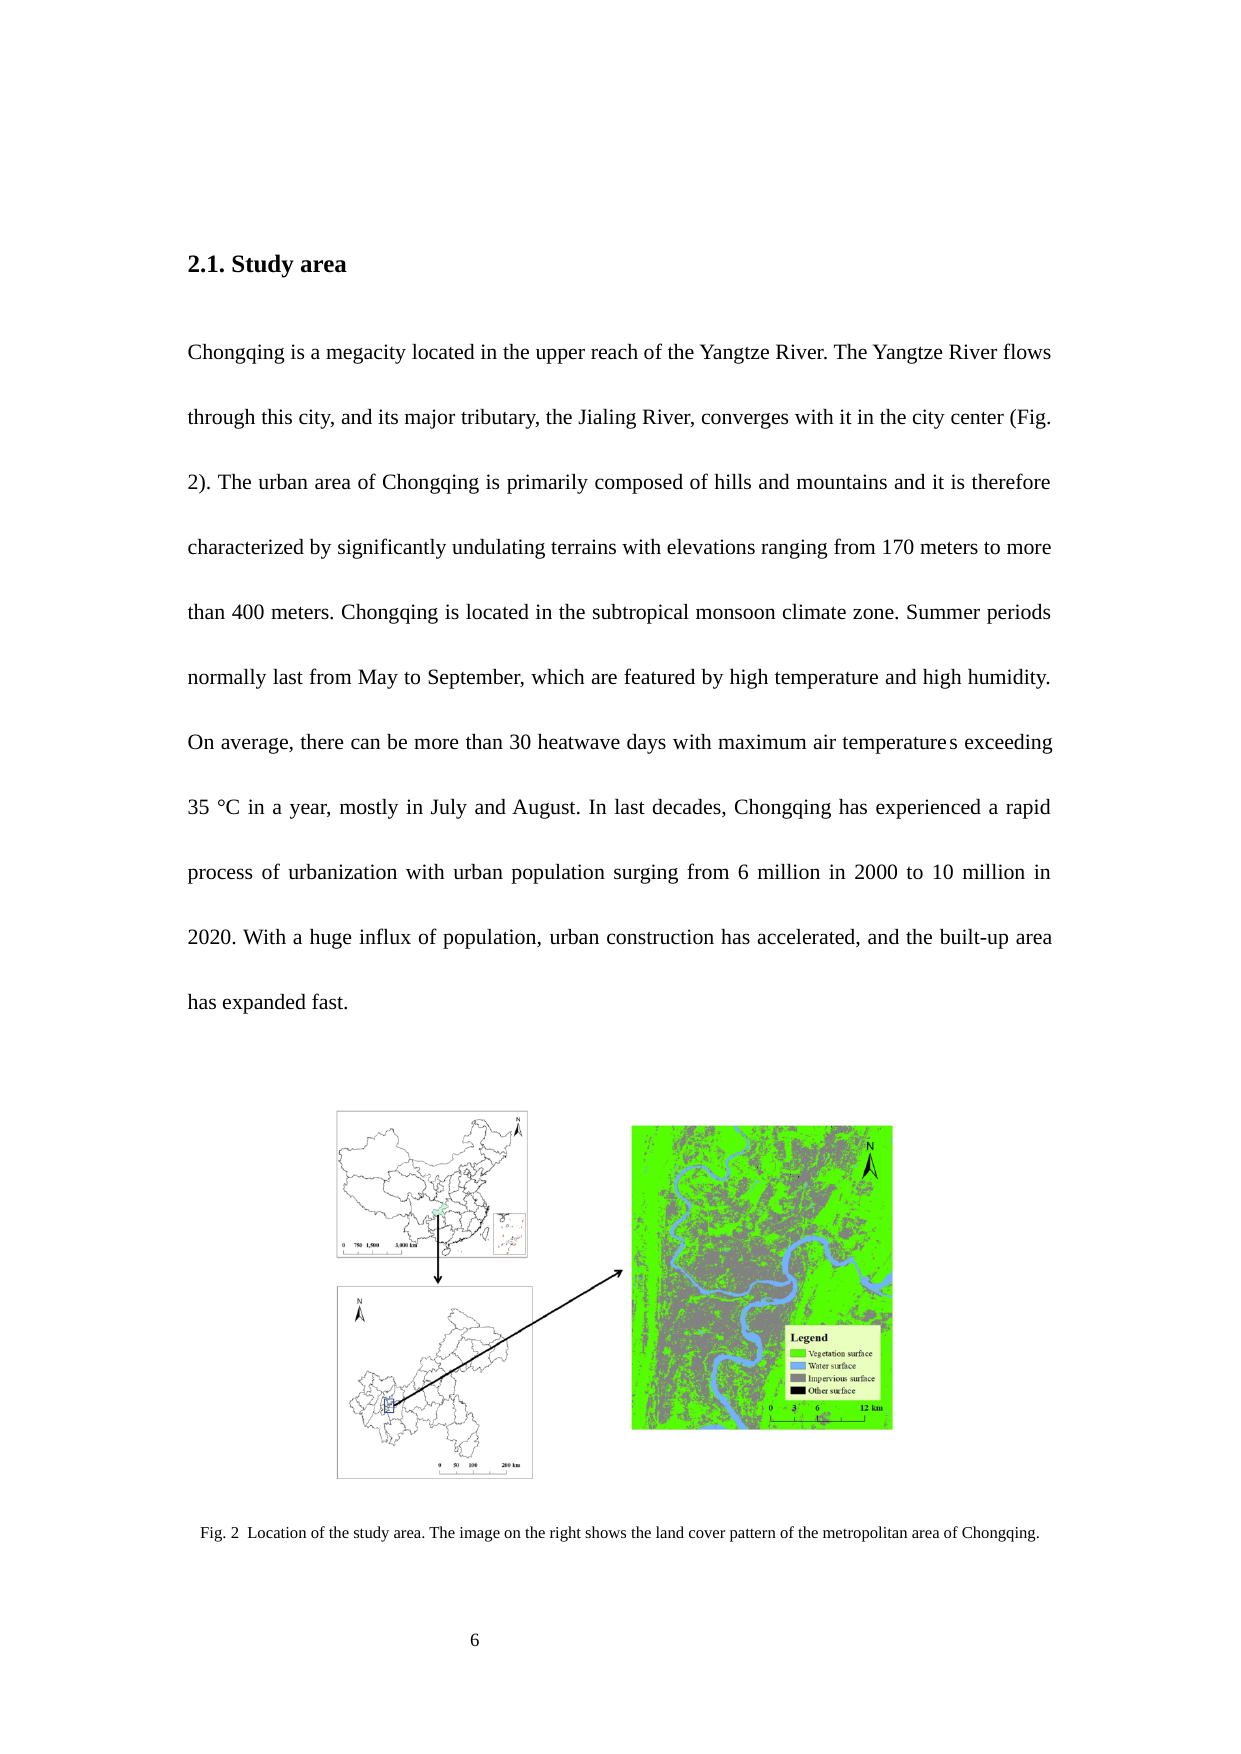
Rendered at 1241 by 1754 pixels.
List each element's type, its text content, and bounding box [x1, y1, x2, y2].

text Fig. 2 Location of the study area. The image on the right shows the land cover pattern of the metropolitan area of Chongqing. [187, 1516, 1053, 1548]
picture [321, 1100, 920, 1489]
text Chongqing is a megacity located in the upper reach of the Yangtze River. The Yangtze River flows through this city, and its major tributary, the Jialing River, converges with it in the city center (Fig. 2). The urban area of Chongqing is primarily composed of hills and mountains and it is therefore characterized by significantly undulating terrains with elevations ranging from 170 meters to more than 400 meters. Chongqing is located in the subtropical monsoon climate zone. Summer periods normally last from May to September, which are featured by high temperature and high humidity. On average, there can be more than 30 heatwave days with maximum air temperatures exceeding 35 °C in a year, mostly in July and August. In last decades, Chongqing has experienced a rapid process of urbanization with urban population surging from 6 million in 2000 to 10 million in 2020. With a huge influx of population, urban construction has accelerated, and the built-up area has expanded fast. [187, 335, 1053, 1018]
subtitle 2.1. Study area [187, 247, 1053, 279]
